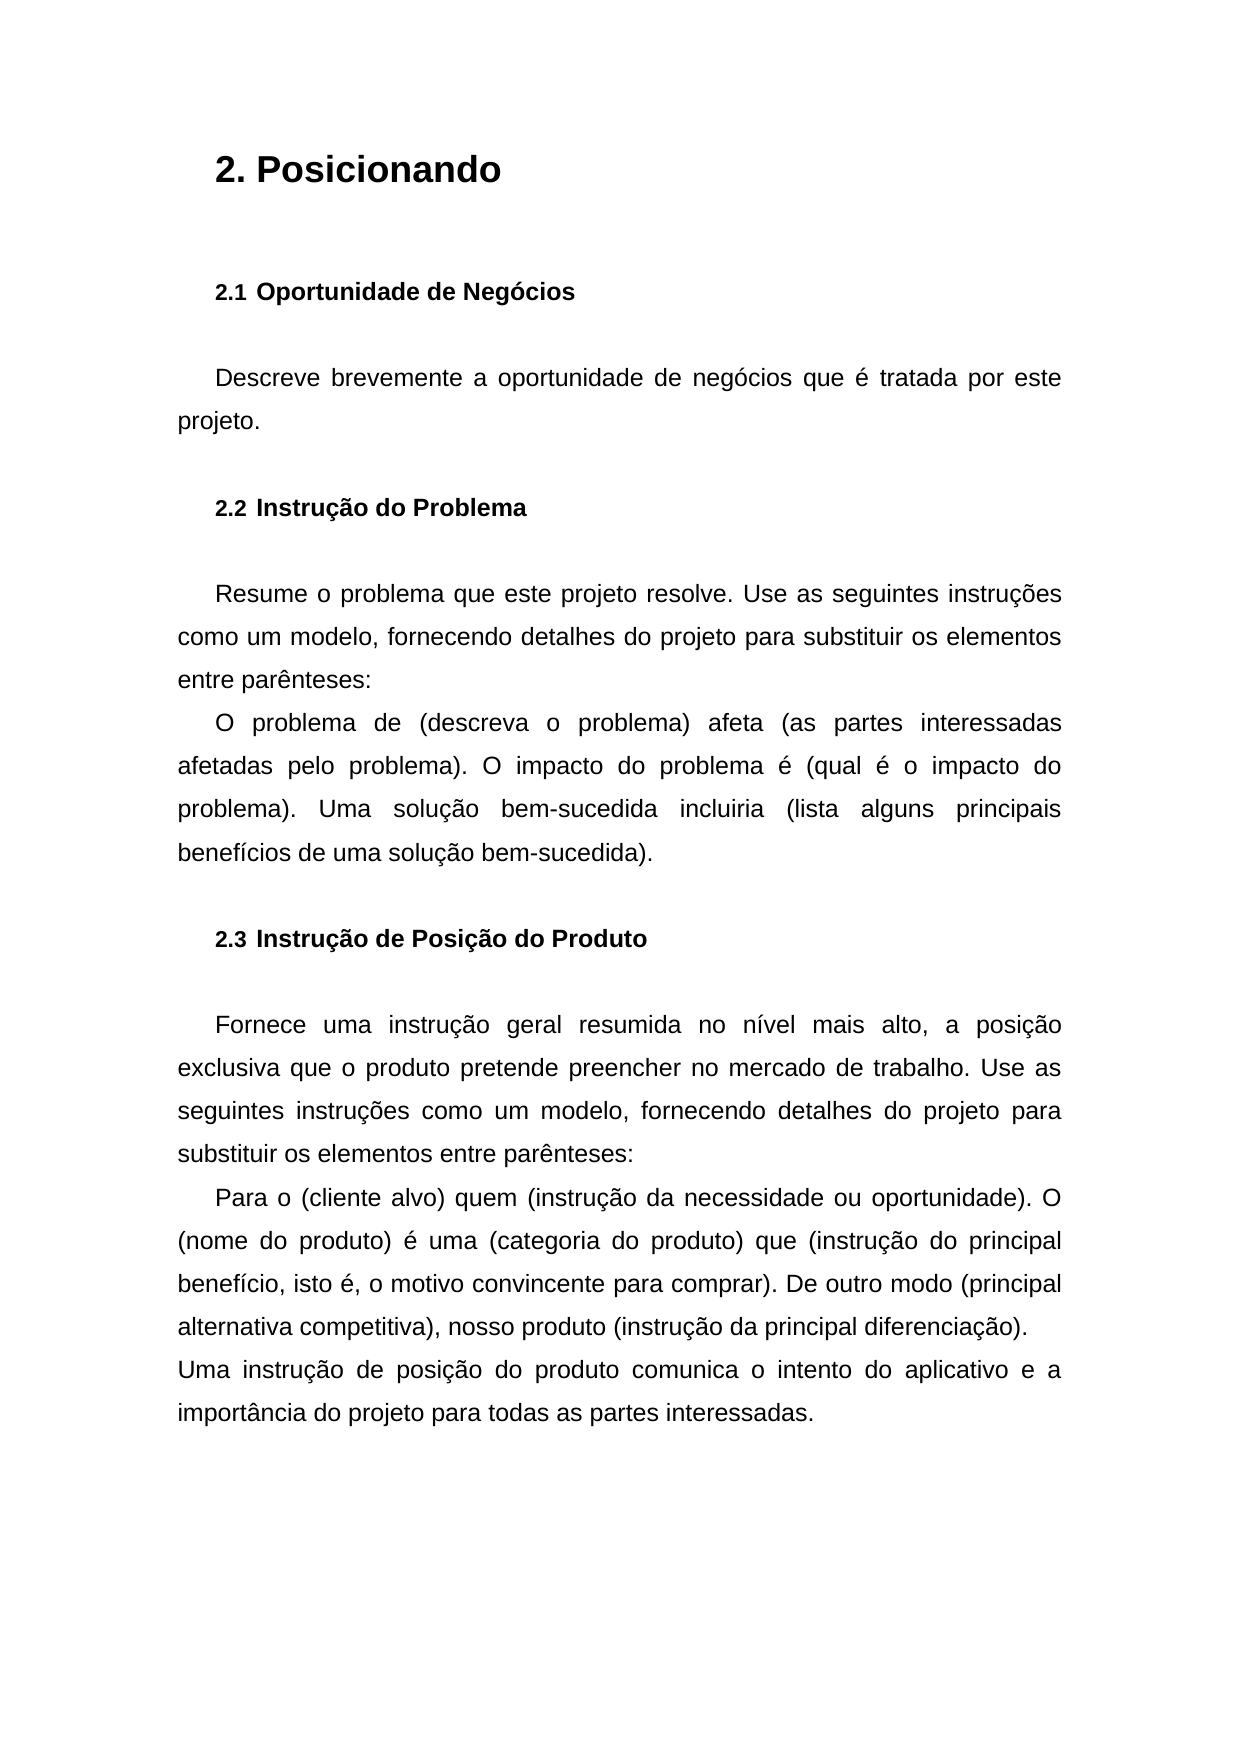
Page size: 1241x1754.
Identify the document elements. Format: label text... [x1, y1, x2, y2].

text Fornece uma instrução geral resumida no nível mais alto, a posição exclusiva que o produto pretende preencher no mercado de trabalho. Use as seguintes instruções como um modelo, fornecendo detalhes do projeto para substituir os elementos entre parênteses: [177, 1010, 1063, 1168]
subtitle Posicionando [215, 148, 1063, 191]
list Instrução de Posição do Produto [215, 924, 1063, 953]
list Instrução do Problema [215, 493, 1063, 521]
text Descreve brevemente a oportunidade de negócios que é tratada por este projeto. [177, 363, 1063, 435]
list Oportunidade de Negócios [215, 277, 1063, 306]
text Uma instrução de posição do produto comunica o intento do aplicativo e a importância do projeto para todas as partes interessadas. [177, 1355, 1063, 1427]
text Para o (cliente alvo) quem (instrução da necessidade ou oportunidade). O (nome do produto) é uma (categoria do produto) que (instrução do principal benefício, isto é, o motivo convincente para comprar). De outro modo (principal alternativa competitiva), nosso produto (instrução da principal diferenciação). [177, 1183, 1063, 1341]
text Resume o problema que este projeto resolve. Use as seguintes instruções como um modelo, fornecendo detalhes do projeto para substituir os elementos entre parênteses: [177, 579, 1063, 694]
text O problema de (descreva o problema) afeta (as partes interessadas afetadas pelo problema). O impacto do problema é (qual é o impacto do problema). Uma solução bem-sucedida incluiria (lista alguns principais benefícios de uma solução bem-sucedida). [177, 708, 1063, 866]
